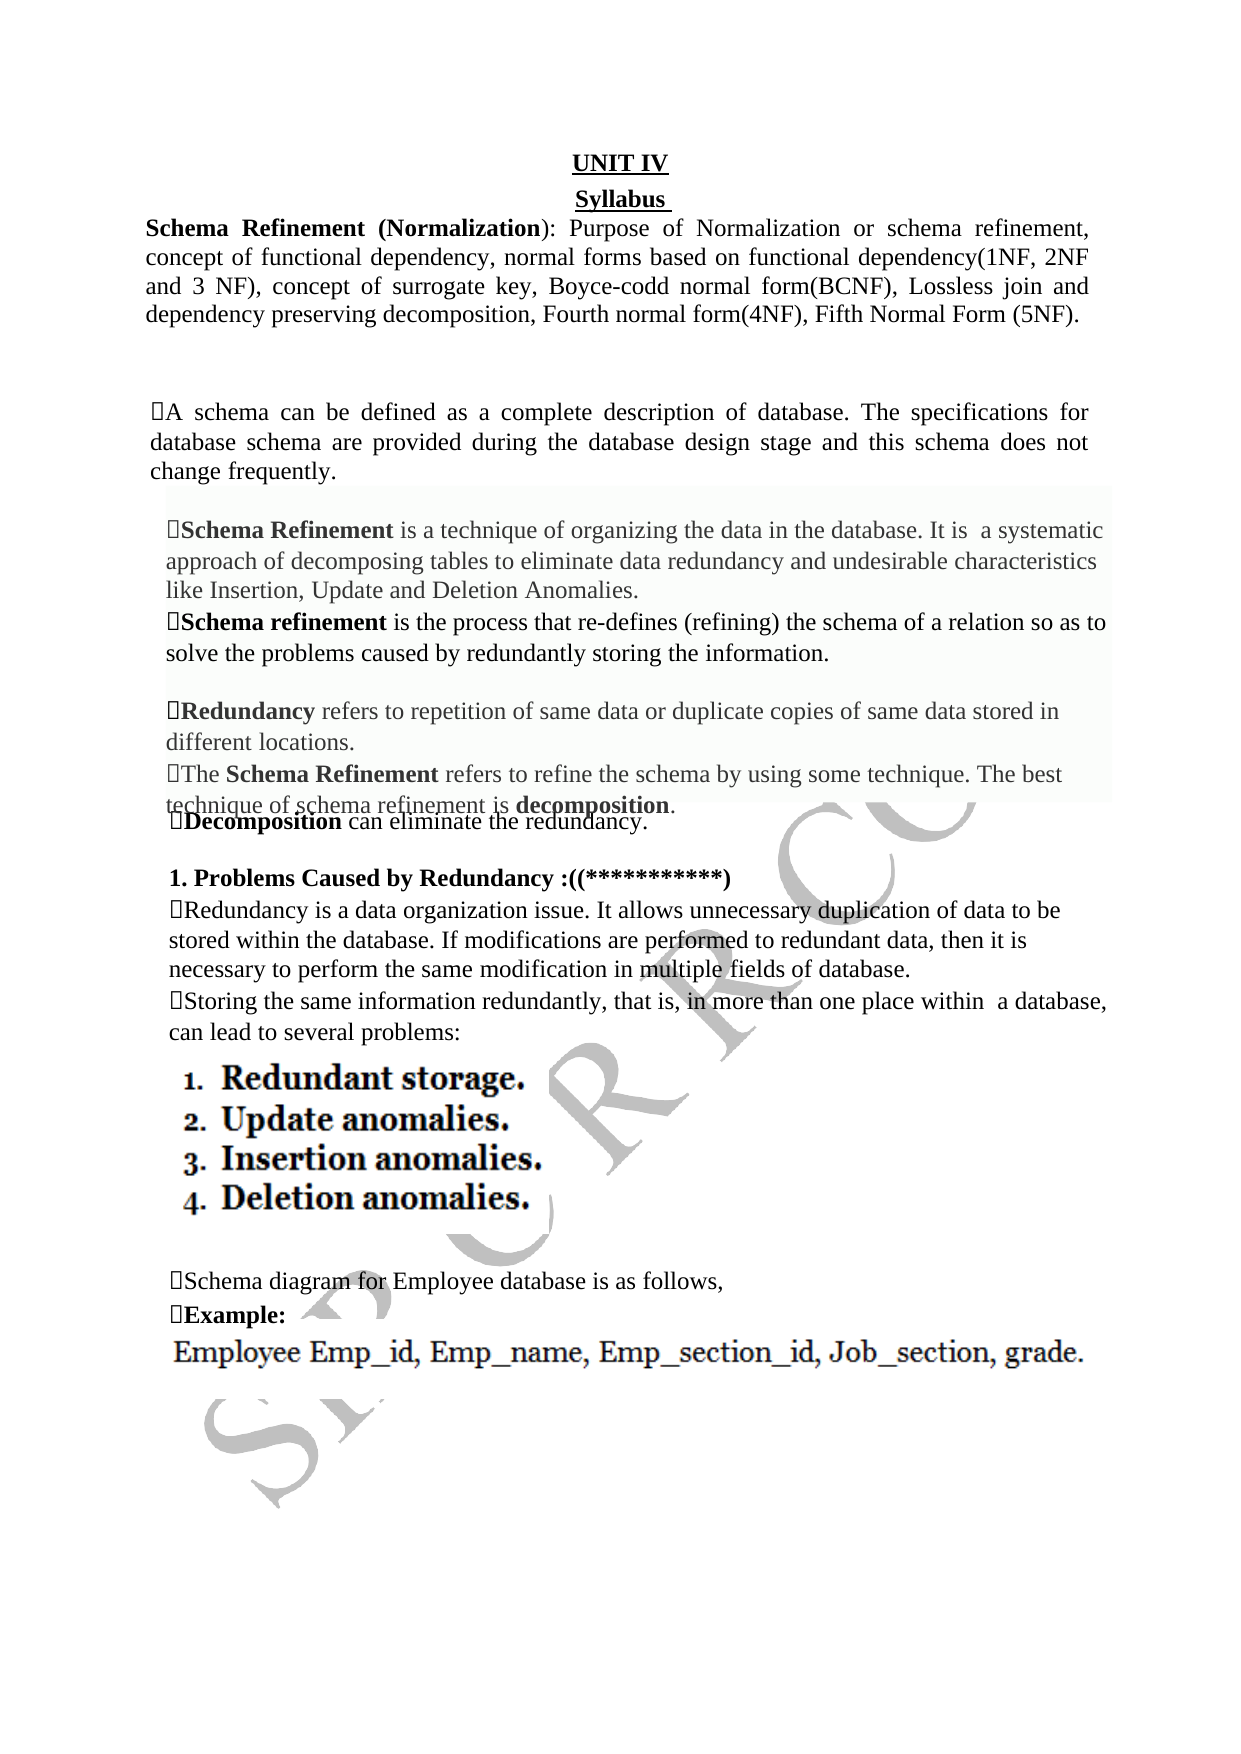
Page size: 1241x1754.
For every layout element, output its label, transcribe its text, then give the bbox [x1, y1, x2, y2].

text Schema Refinement (Normalization): Purpose of Normalization or schema refinement, concept of functional dependency, normal forms based on functional dependency(1NF, 2NF and 3 NF), concept of surrogate key, Boyce-codd normal form(BCNF), Lossless join and dependency preserving decomposition, Fourth normal form(4NF), Fifth Normal Form (5NF). [145, 213, 1090, 328]
text A schema can be defined as a complete description of database. The specifications for database schema are provided during the database design stage and this schema does not change frequently. [150, 393, 1090, 485]
picture [171, 803, 1091, 1509]
picture [272, 803, 278, 812]
picture [585, 818, 591, 828]
text Syllabus [149, 184, 1091, 213]
picture [229, 803, 235, 812]
text UNIT IV [149, 148, 1091, 176]
